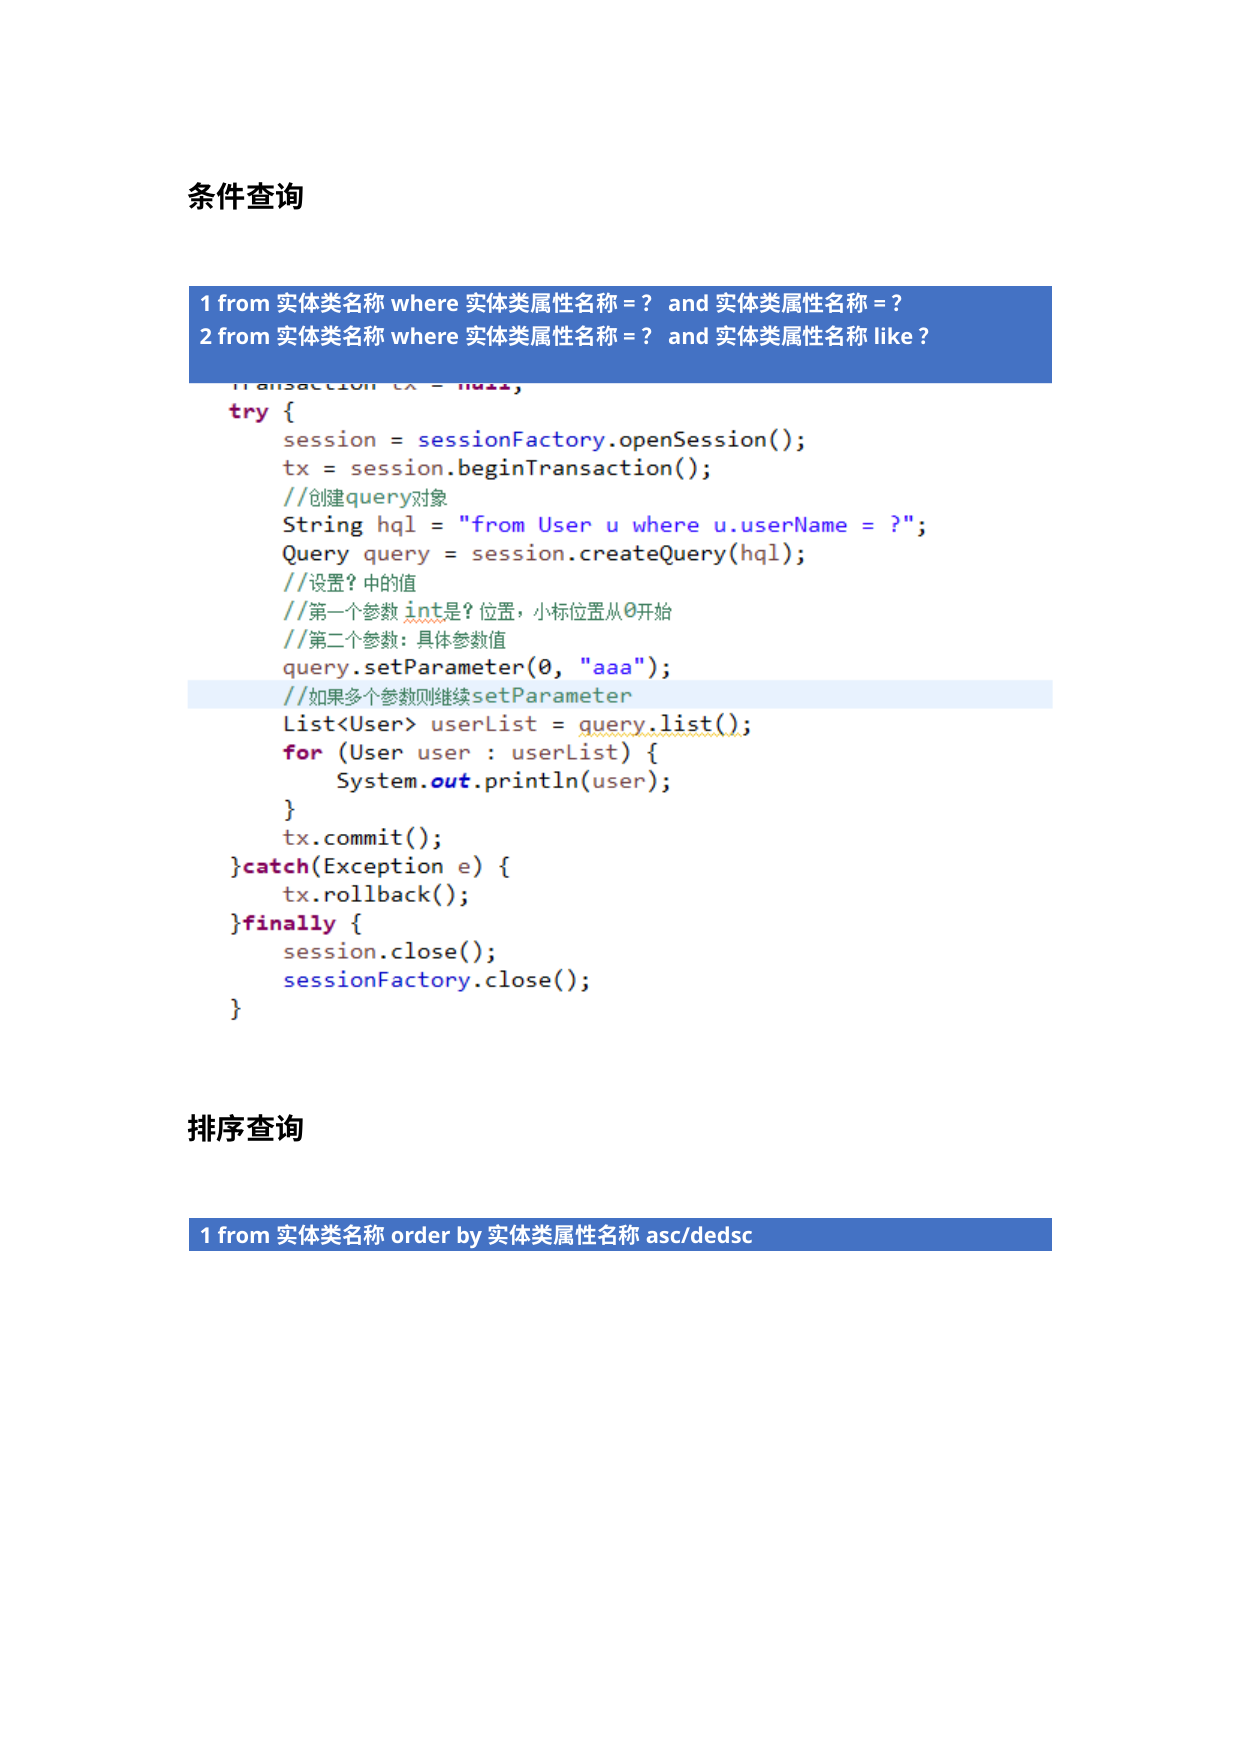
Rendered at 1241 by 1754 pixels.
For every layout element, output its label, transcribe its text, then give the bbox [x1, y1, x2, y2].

picture [187, 384, 1053, 1065]
subtitle 排序查询 [187, 1094, 1053, 1159]
table_header 1 from 实体类名称 order by 实体类属性名称 asc/dedsc [189, 1218, 1052, 1251]
subtitle 条件查询 [187, 162, 1053, 227]
table_header 1 from 实体类名称 where 实体类属性名称 = ？ and 实体类属性名称 = ？ 2 from 实体类名称 where 实体类属性名称 = ？ and 实体类属性名称 like ？ [189, 286, 1052, 383]
